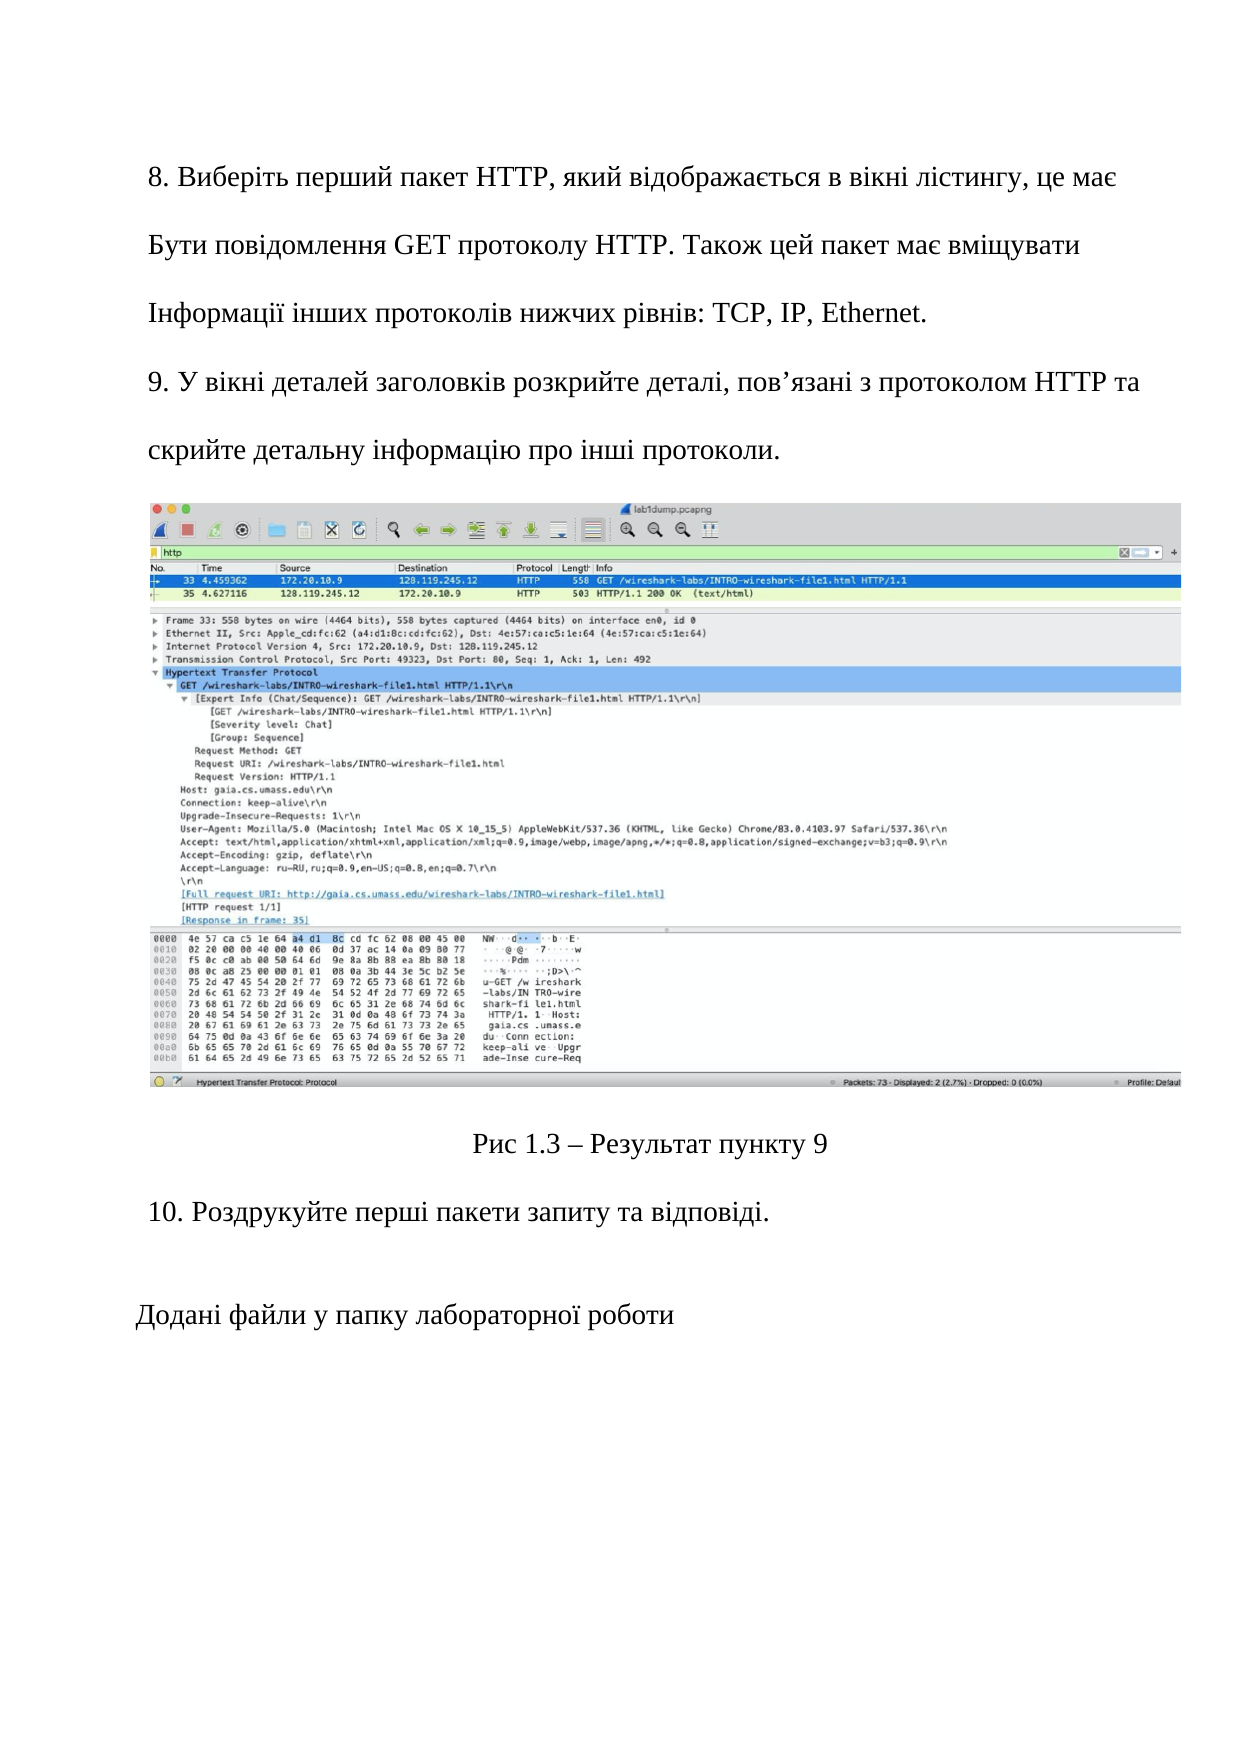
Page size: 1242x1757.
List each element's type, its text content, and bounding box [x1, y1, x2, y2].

list У вікні деталей заголовків розкрийте деталі, пов’язані з протоколом HTTP та скрийте детальну інформацію про інші протоколи. [148, 364, 1141, 466]
text Рис 1.3 – Результат пункту 9 [270, 1126, 1029, 1159]
list Виберіть перший пакет HTTP, який відображається в вікні лістингу, це має Бути повідомлення GET протоколу HTTP. Також цей пакет має вміщувати Інформації інших протоколів нижчих рівнів: TCP, IP, Ethernet. [148, 159, 1117, 329]
text Додані файли у папку лабораторної роботи [135, 1297, 1167, 1330]
list Роздрукуйте перші пакети запиту та відповіді. [147, 1194, 1167, 1228]
picture [150, 503, 1182, 1087]
